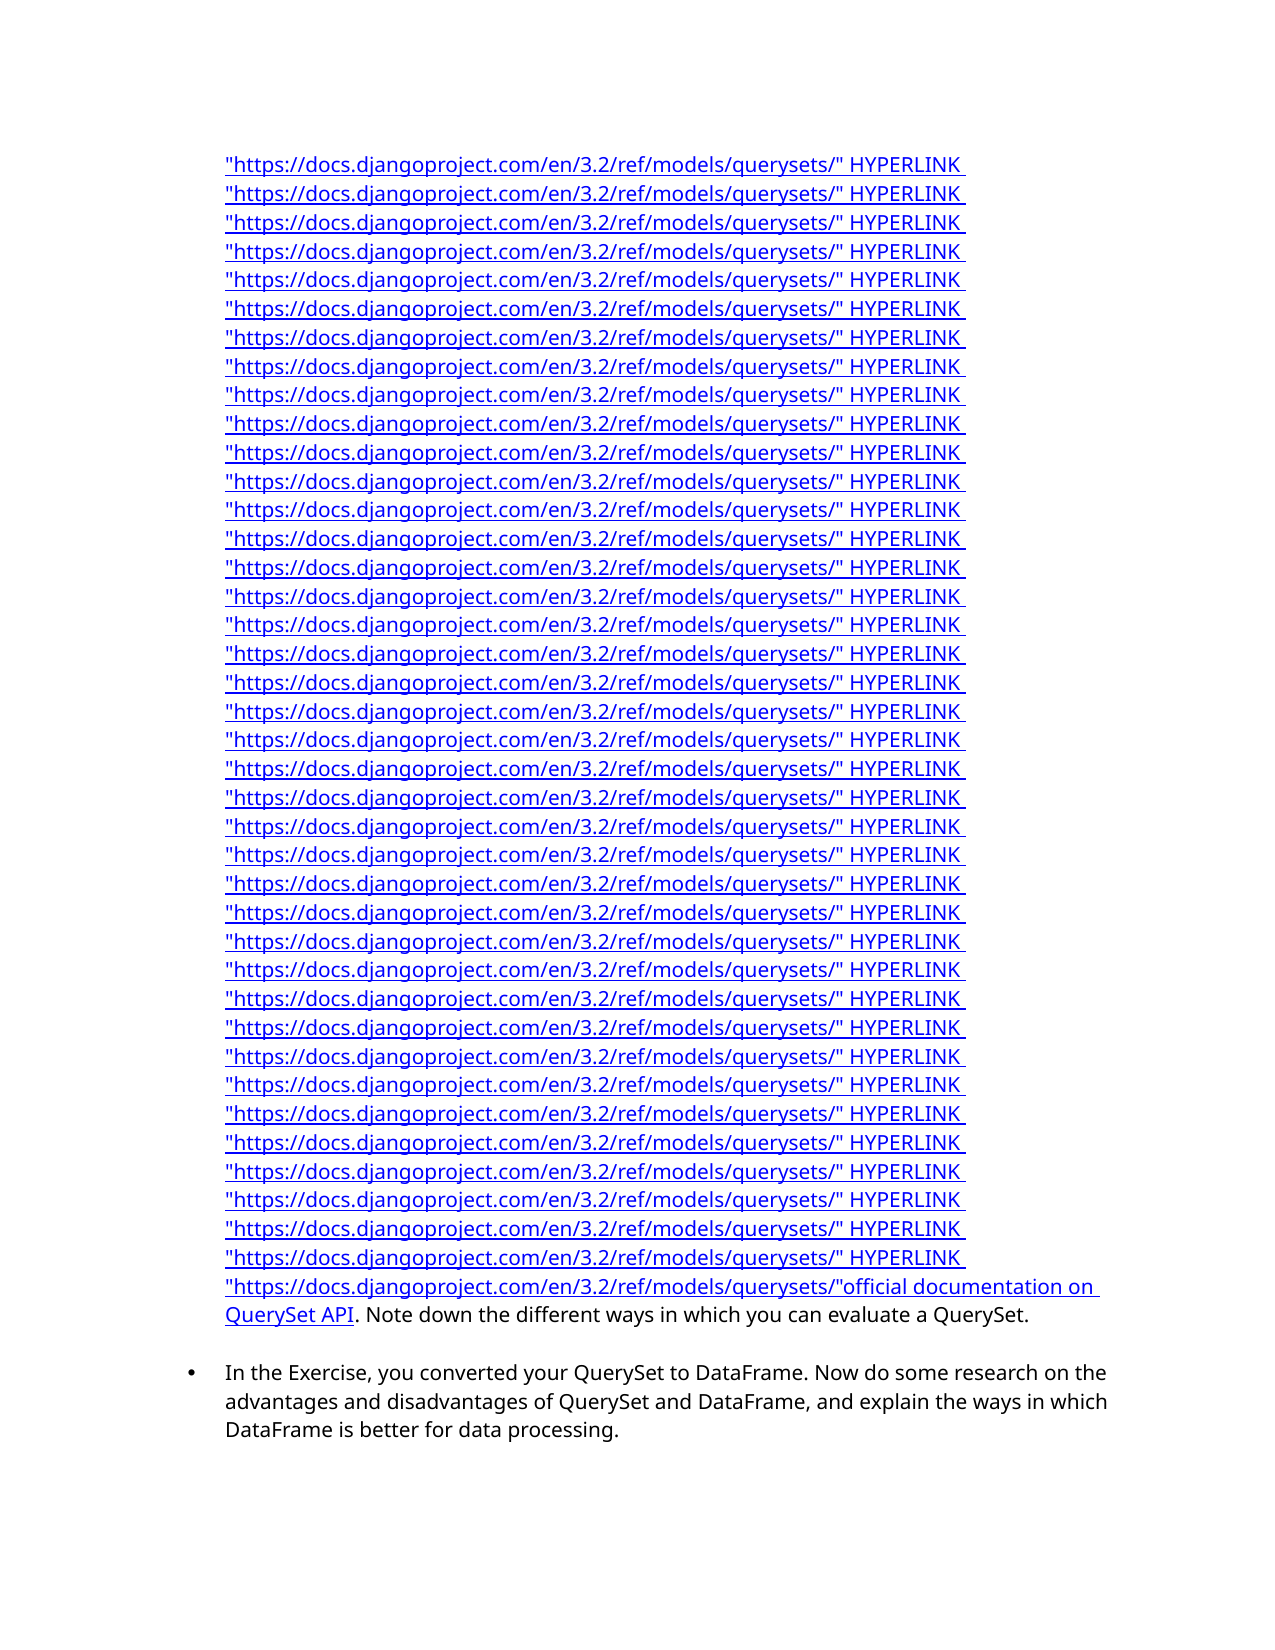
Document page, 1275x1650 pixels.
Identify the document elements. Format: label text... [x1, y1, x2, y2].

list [187, 150, 1125, 1329]
list In the Exercise, you converted your QuerySet to DataFrame. Now do some research on the advantages and disadvantages of QuerySet and DataFrame, and explain the ways in which DataFrame is better for data processing. [187, 1357, 1125, 1444]
